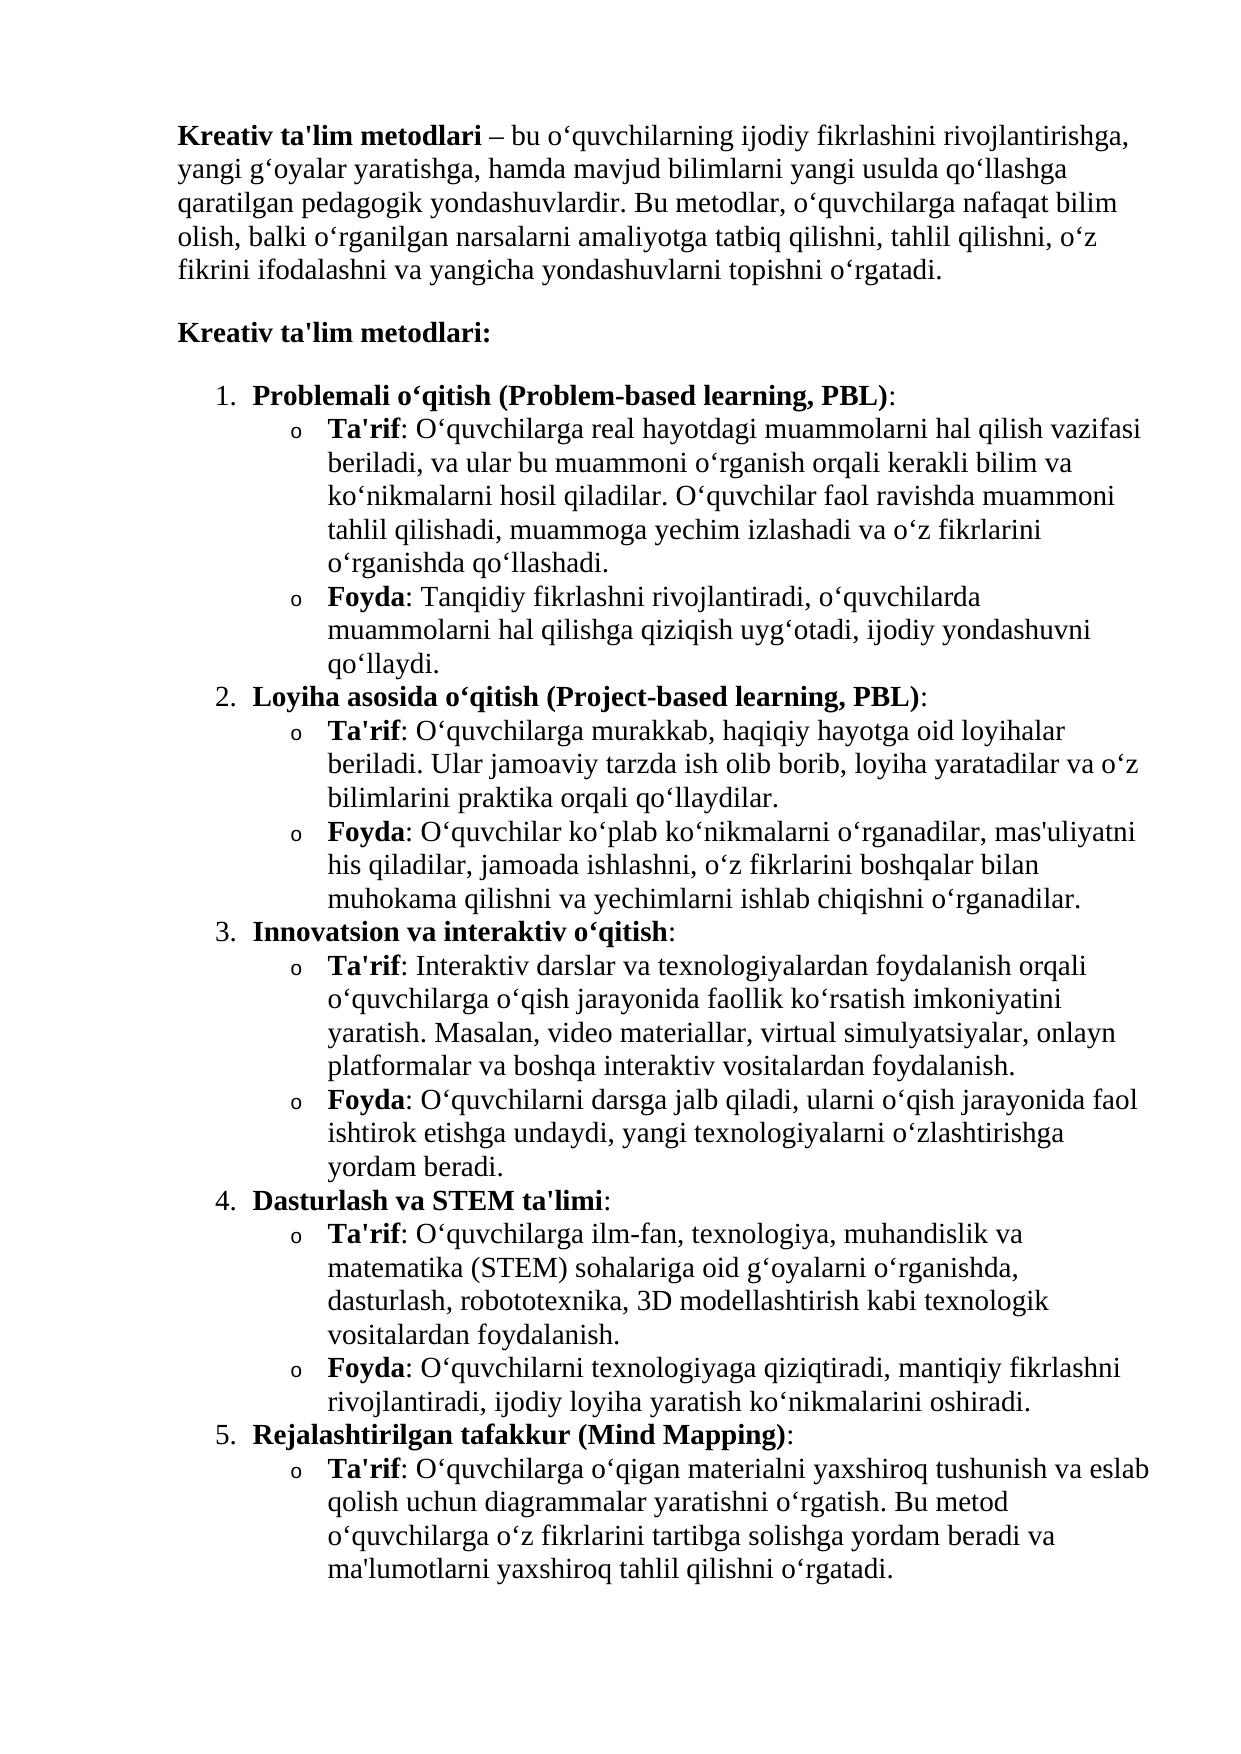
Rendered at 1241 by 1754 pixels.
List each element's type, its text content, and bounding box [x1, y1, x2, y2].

list Loyiha asosida o‘qitish (Project-based learning, PBL): [215, 679, 1152, 713]
list Foyda: Tanqidiy fikrlashni rivojlantiradi, o‘quvchilarda muammolarni hal qilishga qiziqish uyg‘otadi, ijodiy yondashuvni qo‘llaydi. [290, 579, 1152, 679]
list Ta'rif: Interaktiv darslar va texnologiyalardan foydalanish orqali o‘quvchilarga o‘qish jarayonida faollik ko‘rsatish imkoniyatini yaratish. Masalan, video materiallar, virtual simulyatsiyalar, onlayn platformalar va boshqa interaktiv vositalardan foydalanish. [290, 948, 1152, 1082]
list Rejalashtirilgan tafakkur (Mind Mapping): [215, 1417, 1152, 1451]
text Kreativ ta'lim metodlari – bu o‘quvchilarning ijodiy fikrlashini rivojlantirishga, yangi g‘oyalar yaratishga, hamda mavjud bilimlarni yangi usulda qo‘llashga qaratilgan pedagogik yondashuvlardir. Bu metodlar, o‘quvchilarga nafaqat bilim olish, balki o‘rganilgan narsalarni amaliyotga tatbiq qilishni, tahlil qilishni, o‘z fikrini ifodalashni va yangicha yondashuvlarni topishni o‘rgatadi. [177, 118, 1152, 286]
list Ta'rif: O‘quvchilarga real hayotdagi muammolarni hal qilish vazifasi beriladi, va ular bu muammoni o‘rganish orqali kerakli bilim va ko‘nikmalarni hosil qiladilar. O‘quvchilar faol ravishda muammoni tahlil qilishadi, muammoga yechim izlashadi va o‘z fikrlarini o‘rganishda qo‘llashadi. [290, 411, 1152, 579]
list Dasturlash va STEM ta'limi: [215, 1183, 1152, 1216]
list Innovatsion va interaktiv o‘qitish: [215, 914, 1152, 948]
list Ta'rif: O‘quvchilarga murakkab, haqiqiy hayotga oid loyihalar beriladi. Ular jamoaviy tarzda ish olib borib, loyiha yaratadilar va o‘z bilimlarini praktika orqali qo‘llaydilar. [290, 713, 1152, 814]
list Foyda: O‘quvchilar ko‘plab ko‘nikmalarni o‘rganadilar, mas'uliyatni his qiladilar, jamoada ishlashni, o‘z fikrlarini boshqalar bilan muhokama qilishni va yechimlarni ishlab chiqishni o‘rganadilar. [290, 814, 1152, 914]
text Kreativ ta'lim metodlari: [177, 315, 1152, 348]
list Foyda: O‘quvchilarni texnologiyaga qiziqtiradi, mantiqiy fikrlashni rivojlantiradi, ijodiy loyiha yaratish ko‘nikmalarini oshiradi. [290, 1350, 1152, 1417]
list Foyda: O‘quvchilarni darsga jalb qiladi, ularni o‘qish jarayonida faol ishtirok etishga undaydi, yangi texnologiyalarni o‘zlashtirishga yordam beradi. [290, 1082, 1152, 1183]
list Problemali o‘qitish (Problem-based learning, PBL): [215, 378, 1152, 411]
list Ta'rif: O‘quvchilarga ilm-fan, texnologiya, muhandislik va matematika (STEM) sohalariga oid g‘oyalarni o‘rganishda, dasturlash, robototexnika, 3D modellashtirish kabi texnologik vositalardan foydalanish. [290, 1216, 1152, 1350]
list Ta'rif: O‘quvchilarga o‘qigan materialni yaxshiroq tushunish va eslab qolish uchun diagrammalar yaratishni o‘rgatish. Bu metod o‘quvchilarga o‘z fikrlarini tartibga solishga yordam beradi va ma'lumotlarni yaxshiroq tahlil qilishni o‘rgatadi. [290, 1451, 1152, 1585]
